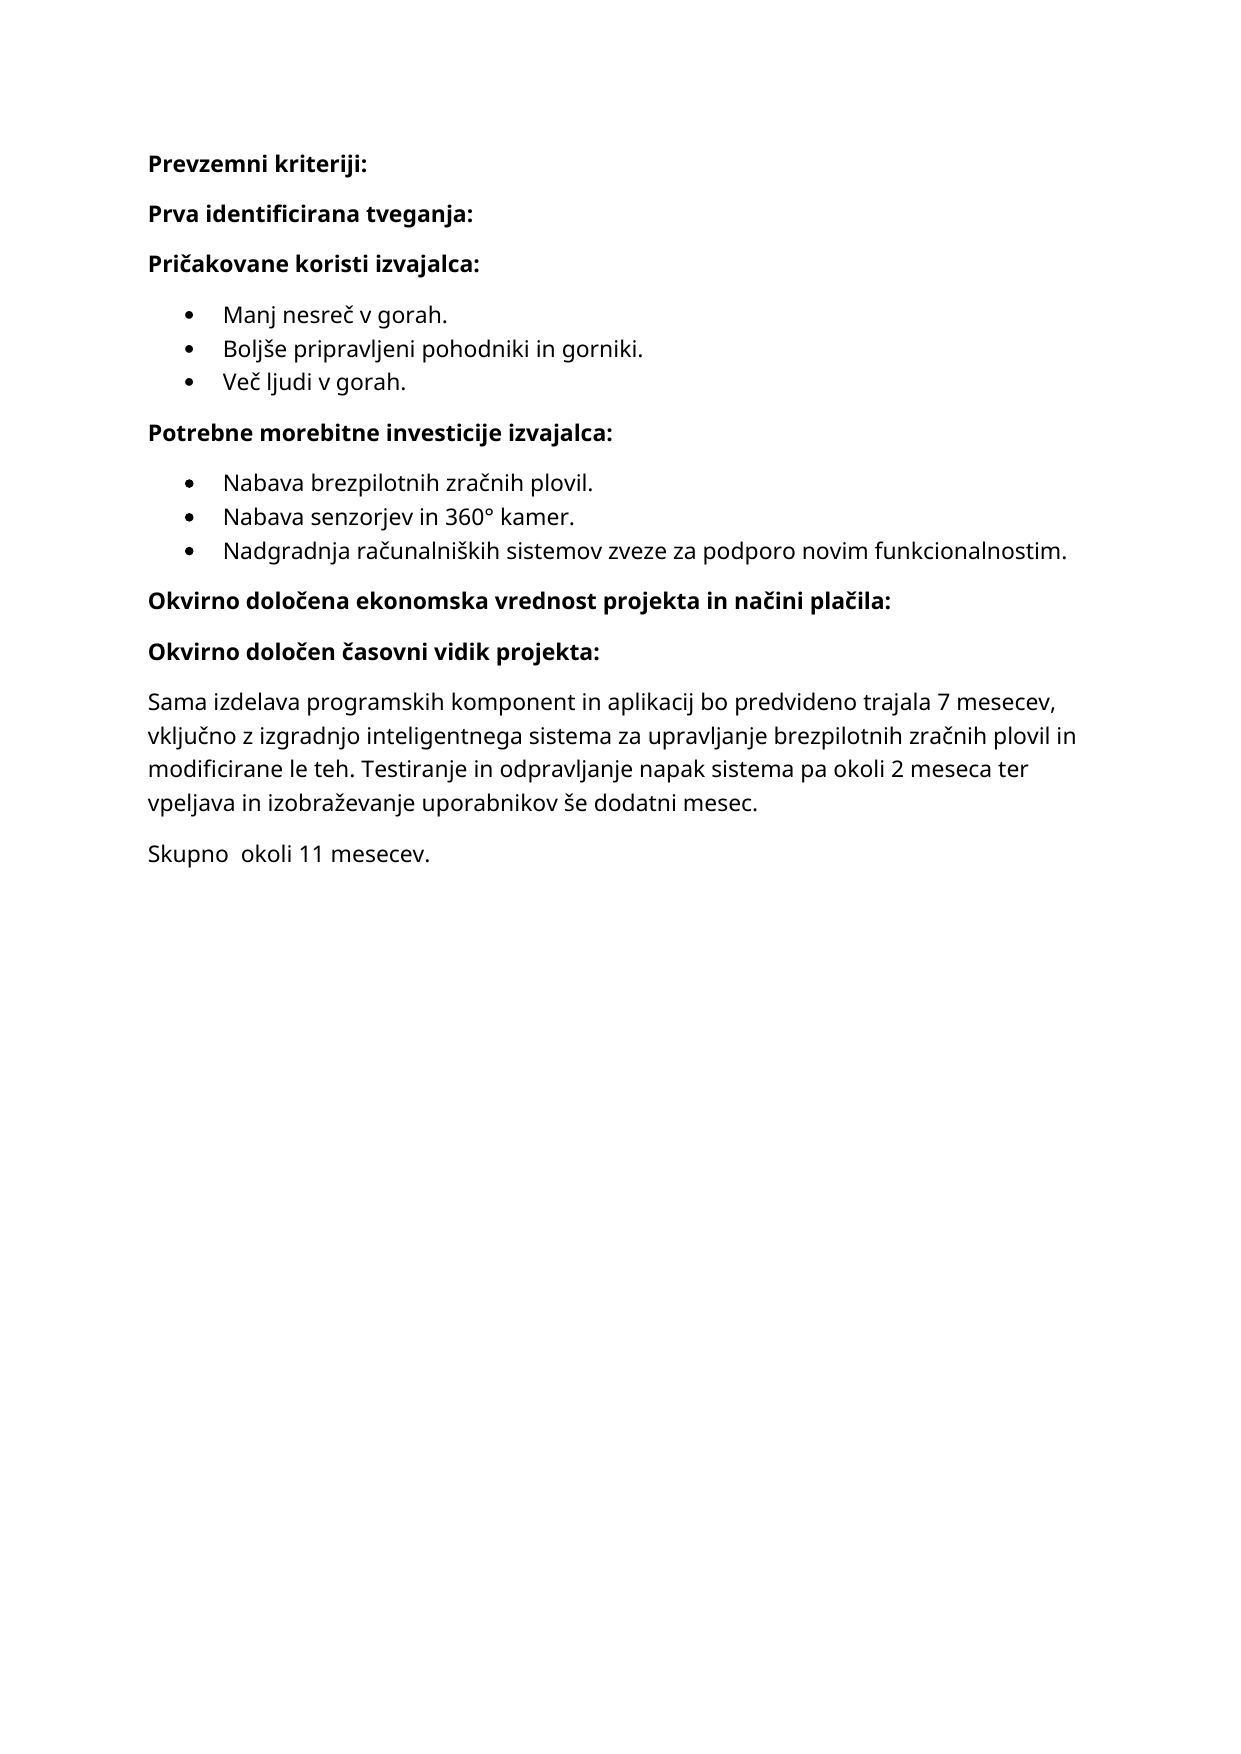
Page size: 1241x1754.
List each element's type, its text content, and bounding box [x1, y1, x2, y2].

list Nadgradnja računalniških sistemov zveze za podporo novim funkcionalnostim. [185, 535, 1093, 566]
text Sama izdelava programskih komponent in aplikacij bo predvideno trajala 7 mesecev, vključno z izgradnjo inteligentnega sistema za upravljanje brezpilotnih zračnih plovil in modificirane le teh. Testiranje in odpravljanje napak sistema pa okoli 2 meseca ter vpeljava in izobraževanje uporabnikov še dodatni mesec. [148, 686, 1093, 818]
list Nabava brezpilotnih zračnih plovil. [185, 467, 1093, 498]
text Prva identificirana tveganja: [148, 198, 1093, 229]
list Več ljudi v gorah. [185, 366, 1093, 398]
text Prevzemni kriteriji: [148, 148, 1093, 179]
text Okvirno določena ekonomska vrednost projekta in načini plačila: [148, 585, 1093, 616]
text Potrebne morebitne investicije izvajalca: [148, 417, 1093, 448]
text Okvirno določen časovni vidik projekta: [148, 636, 1093, 667]
list Nabava senzorjev in 360° kamer. [185, 501, 1093, 532]
list Boljše pripravljeni pohodniki in gorniki. [185, 333, 1093, 364]
text Skupno okoli 11 mesecev. [148, 838, 1093, 869]
text Pričakovane koristi izvajalca: [148, 248, 1093, 280]
list Manj nesreč v gorah. [185, 299, 1093, 330]
